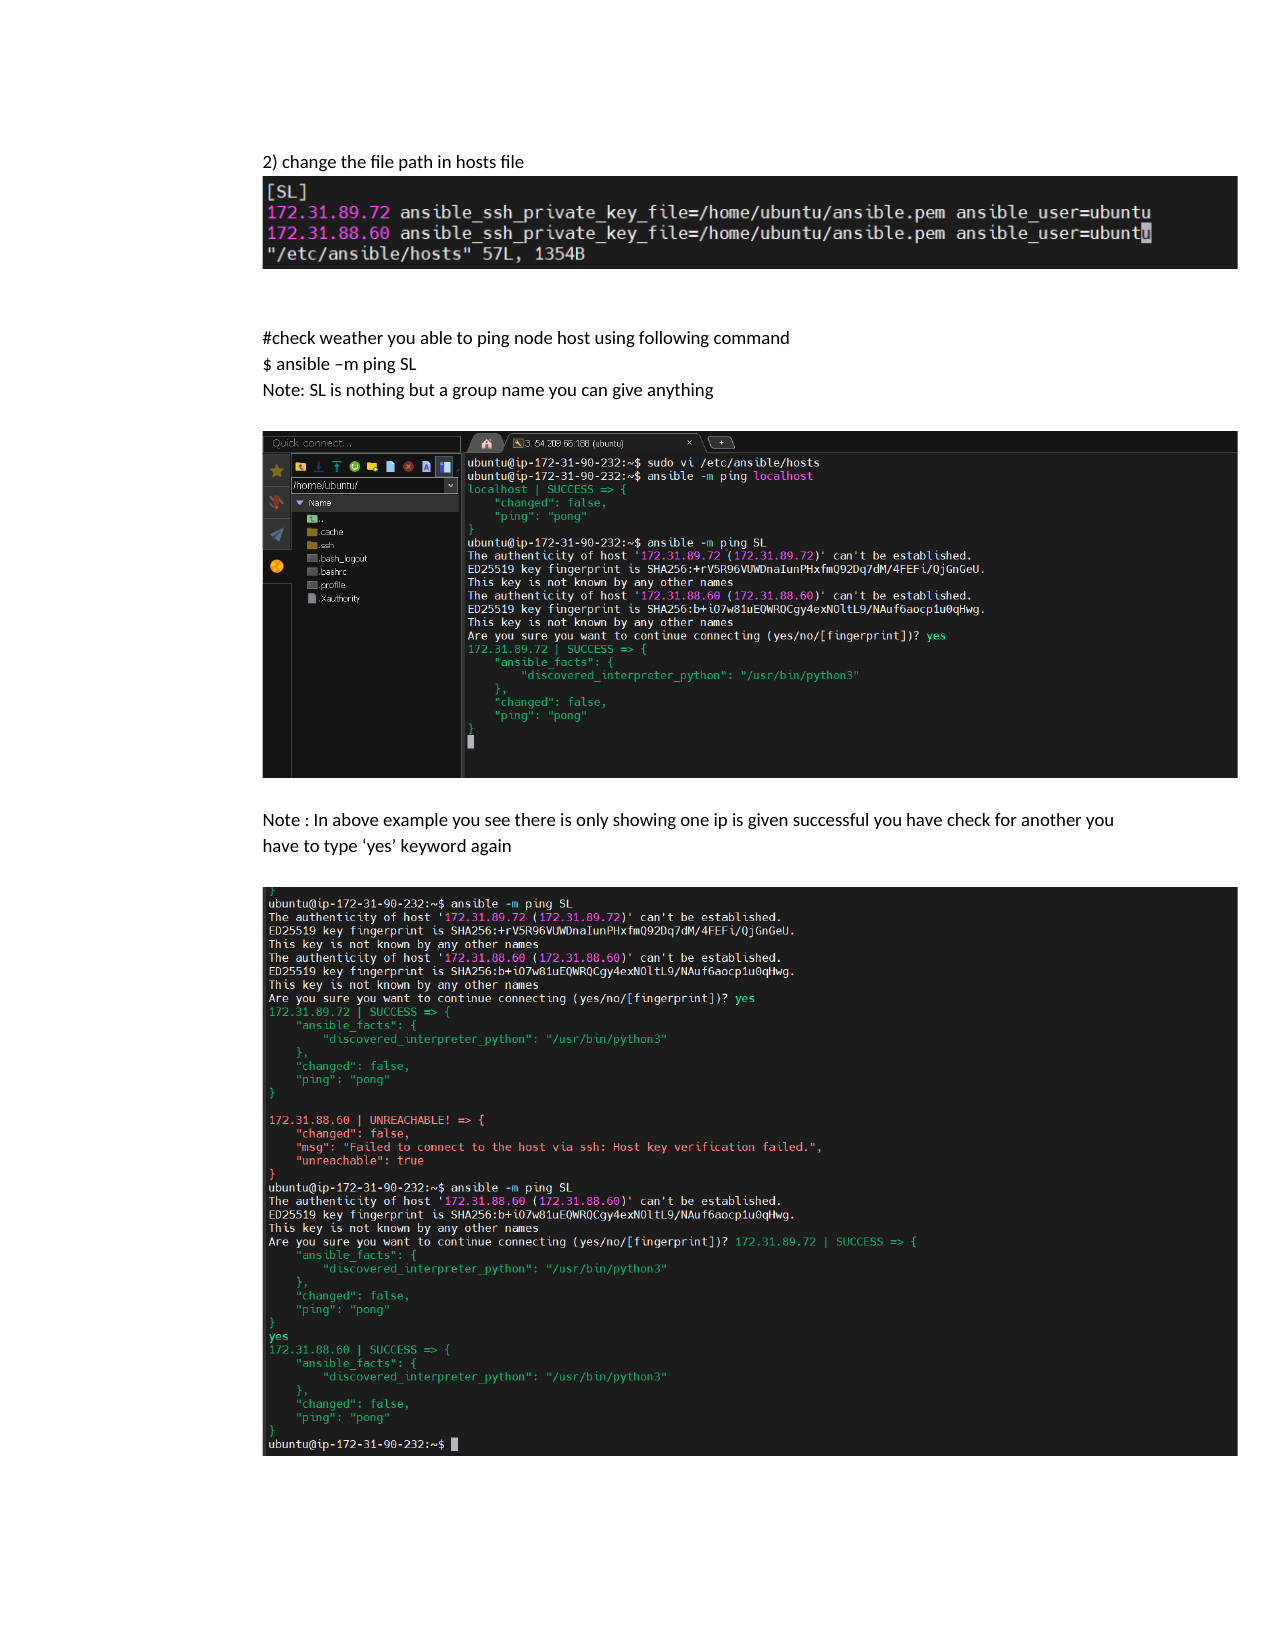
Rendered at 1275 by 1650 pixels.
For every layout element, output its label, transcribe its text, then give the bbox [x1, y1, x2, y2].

list Note: SL is nothing but a group name you can give anything [262, 378, 1125, 401]
picture [262, 431, 1238, 778]
list $ ansible –m ping SL [262, 352, 1125, 375]
list #check weather you able to ping node host using following command [262, 326, 1125, 349]
list Note : In above example you see there is only showing one ip is given successful you have check for another you have to type ‘yes’ keyword again [262, 808, 1125, 857]
picture [262, 887, 1238, 1456]
list 2) change the file path in hosts file [262, 150, 1125, 173]
picture [262, 176, 1238, 269]
